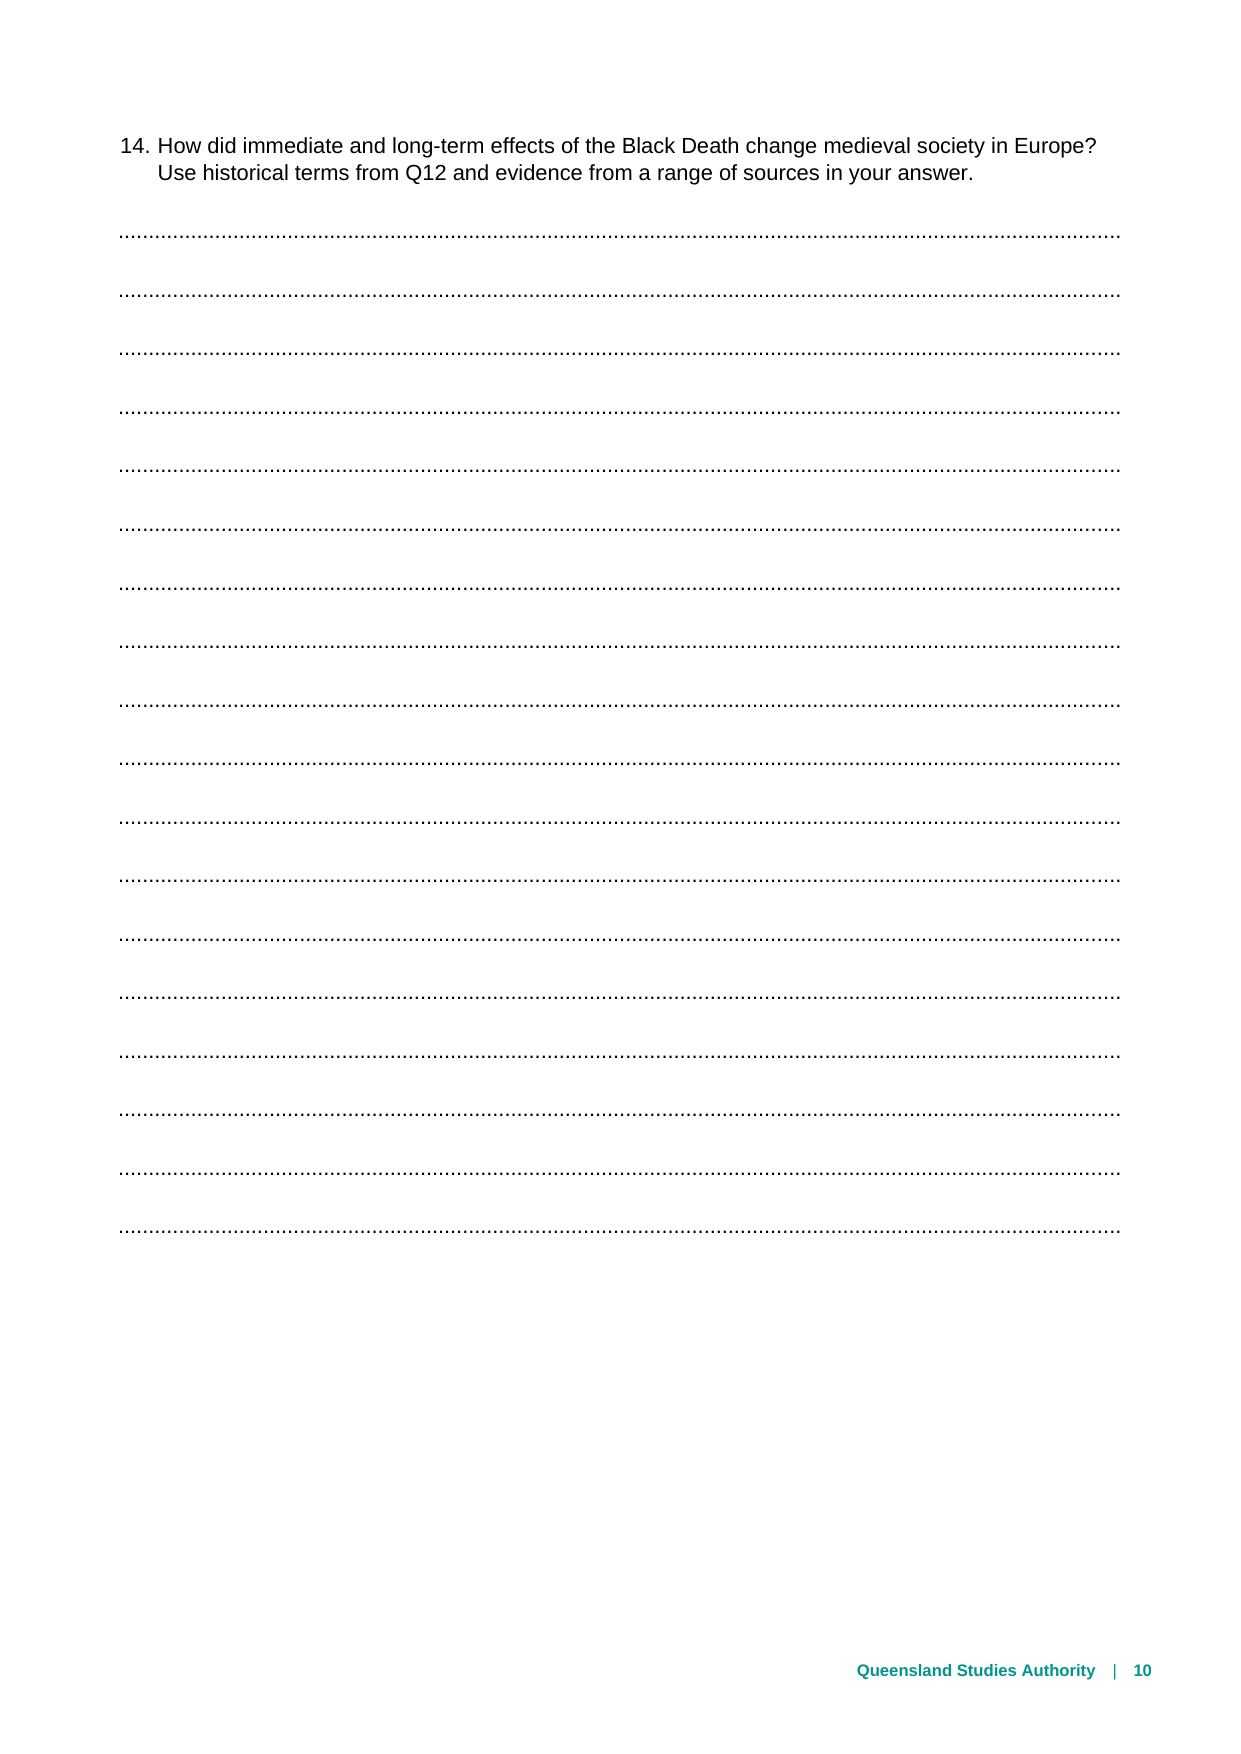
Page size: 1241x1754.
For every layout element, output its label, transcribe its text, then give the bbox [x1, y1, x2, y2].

list Use historical terms from Q12 and evidence from a range of sources in your answer. [157, 158, 1122, 185]
list How did immediate and long-term effects of the Black Death change medieval society in Europe? [120, 131, 1122, 158]
